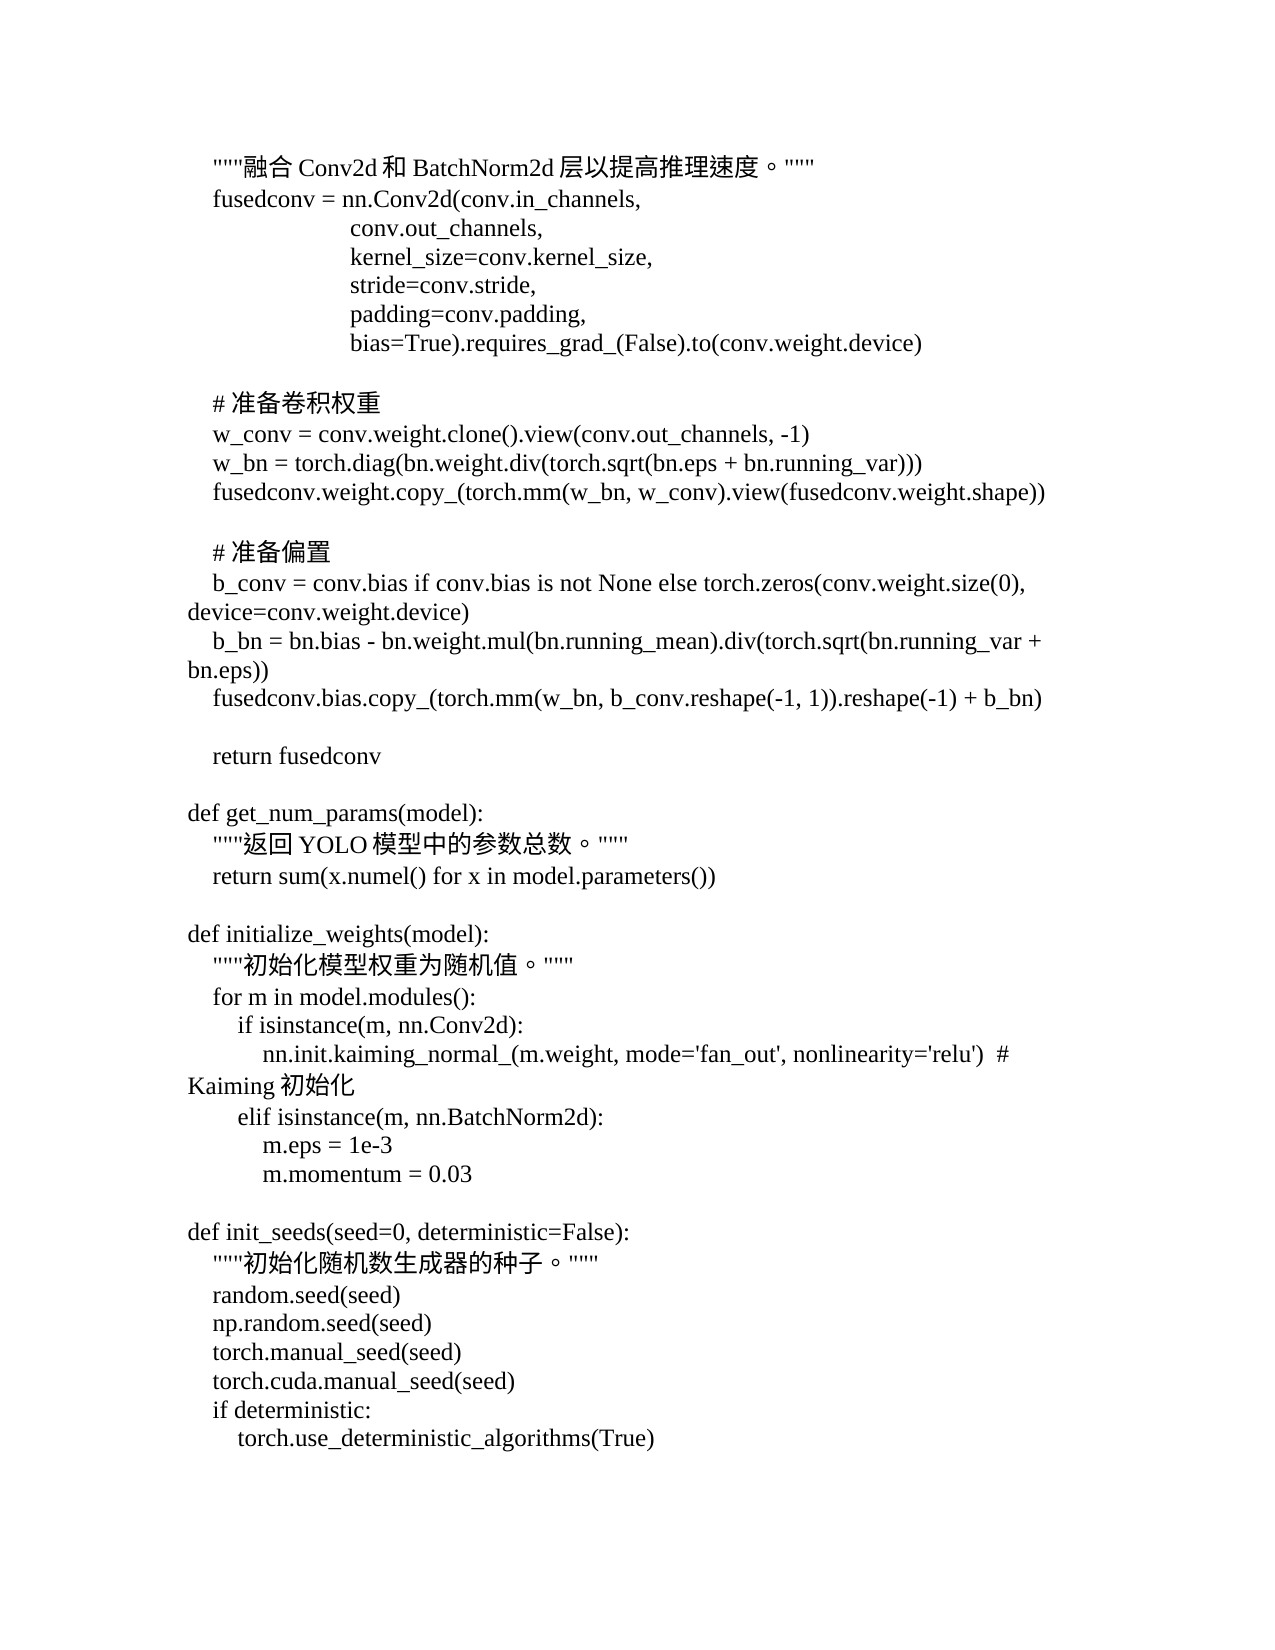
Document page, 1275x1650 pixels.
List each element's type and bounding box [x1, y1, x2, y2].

text [187, 150, 1087, 1481]
